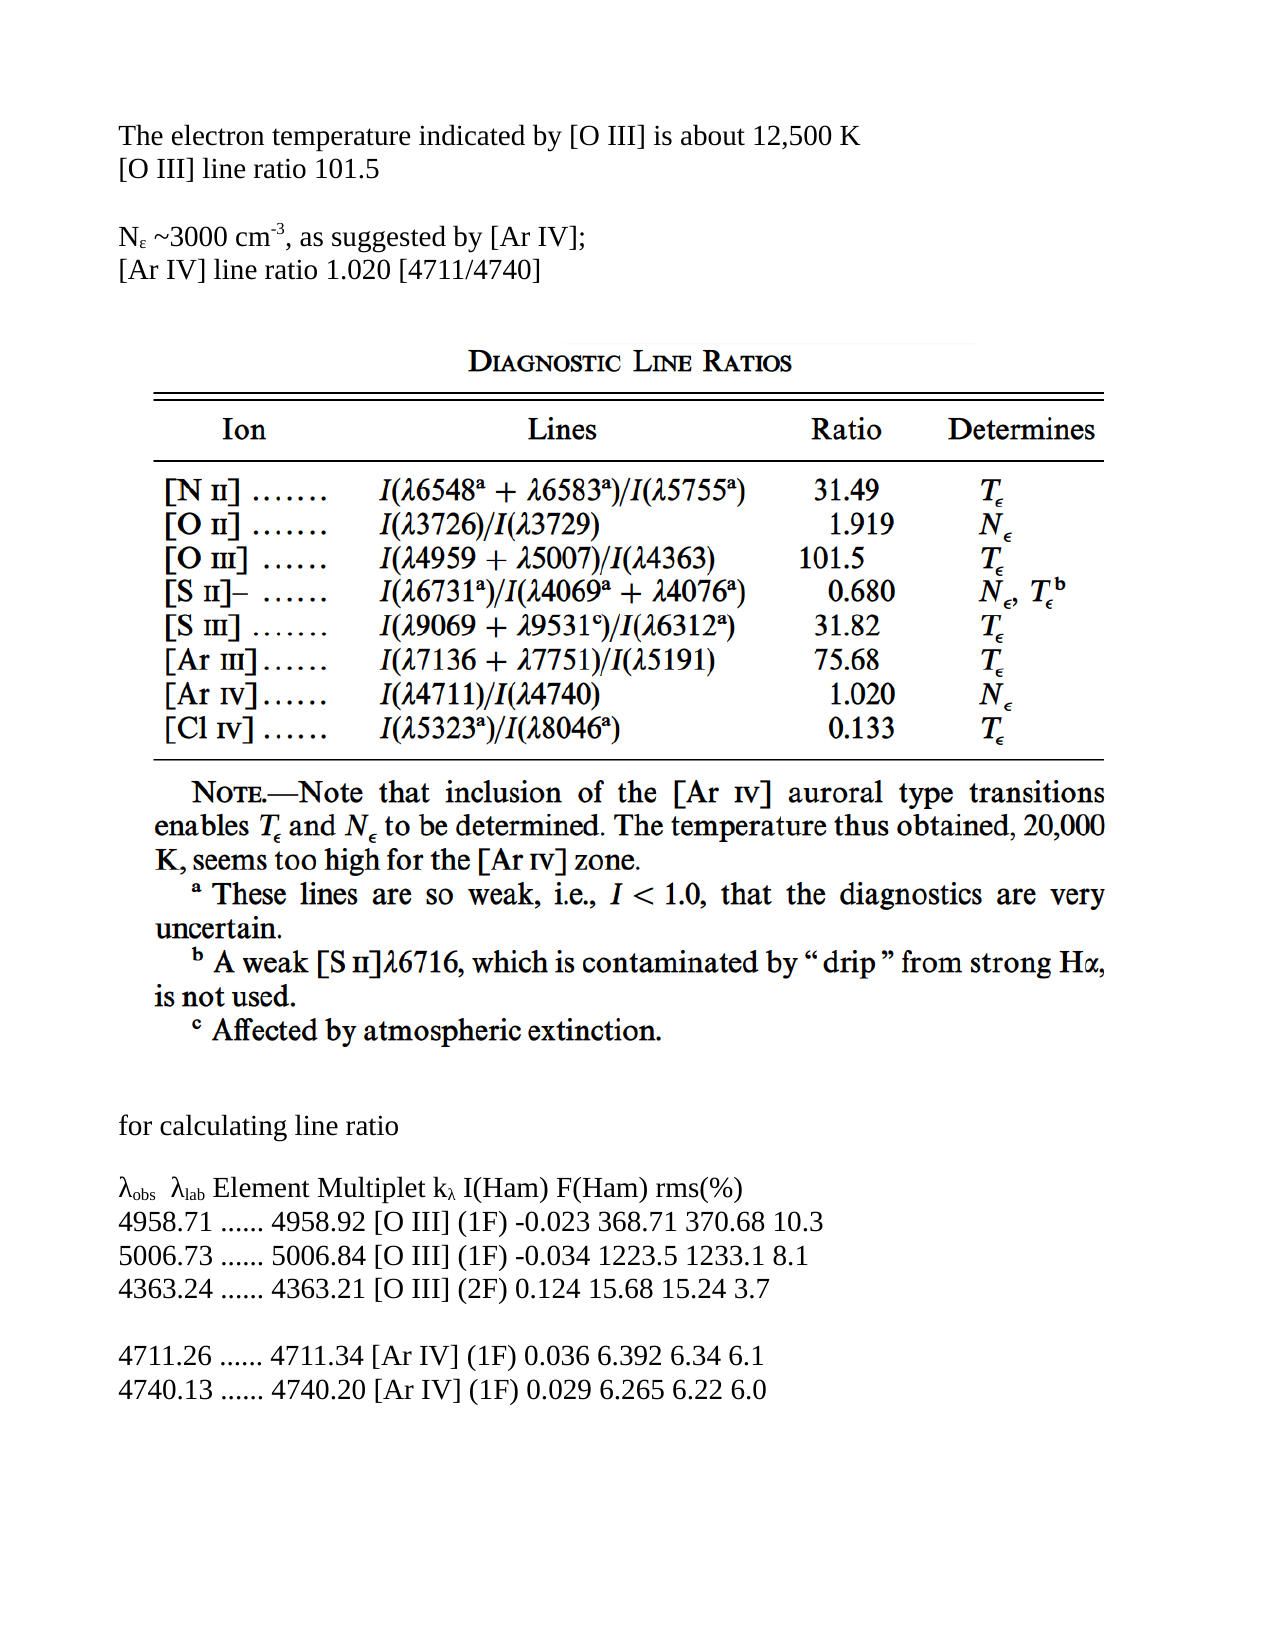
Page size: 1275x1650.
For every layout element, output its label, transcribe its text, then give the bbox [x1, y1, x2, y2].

text for calculating line ratio [118, 1108, 1157, 1142]
picture [118, 343, 1157, 1051]
text 4363.24 ...... 4363.21 [O III] (2F) 0.124 15.68 15.24 3.7 [118, 1271, 1157, 1305]
text 4958.71 ...... 4958.92 [O III] (1F) -0.023 368.71 370.68 10.3 [118, 1204, 1157, 1238]
text [O III] line ratio 101.5 [118, 152, 1157, 185]
text [Ar IV] line ratio 1.020 [4711/4740] [118, 252, 1157, 286]
text The electron temperature indicated by [O III] is about 12,500 K [118, 118, 1157, 152]
text 4711.26 ...... 4711.34 [Ar IV] (1F) 0.036 6.392 6.34 6.1 [118, 1338, 1157, 1372]
text 4740.13 ...... 4740.20 [Ar IV] (1F) 0.029 6.265 6.22 6.0 [118, 1372, 1157, 1405]
text 5006.73 ...... 5006.84 [O III] (1F) -0.034 1223.5 1233.1 8.1 [118, 1238, 1157, 1271]
text λobs λlab Element Multiplet kλ I(Ham) F(Ham) rms(%) [118, 1171, 1157, 1204]
text Nε ~3000 cm-3, as suggested by [Ar IV]; [118, 219, 1157, 252]
